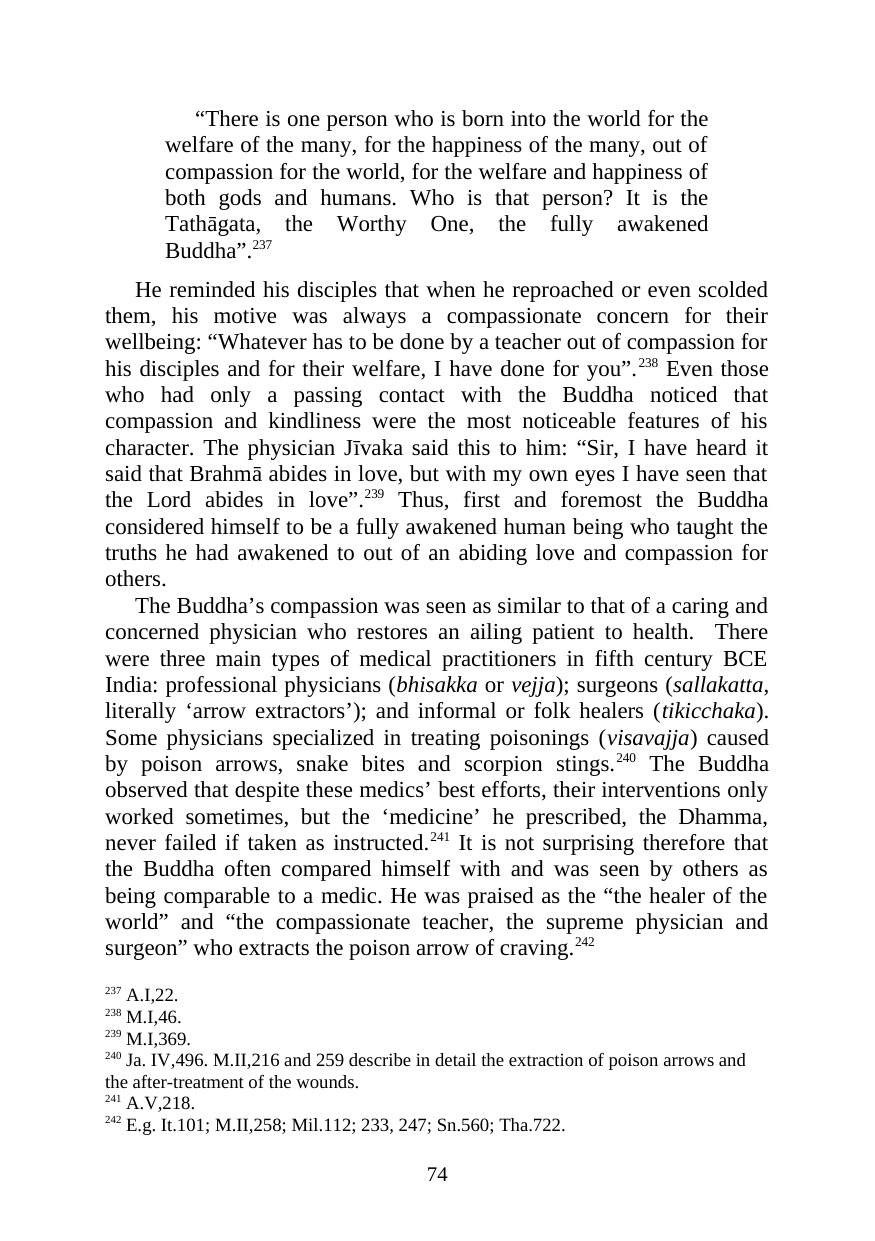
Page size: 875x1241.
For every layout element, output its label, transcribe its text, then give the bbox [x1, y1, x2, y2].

text “There is one person who is born into the world for the welfare of the many, for the happiness of the many, out of compassion for the world, for the welfare and happiness of both gods and humans. Who is that person? It is the Tathāgata, the Worthy One, the fully awakened Buddha”. [165, 105, 709, 263]
text He reminded his disciples that when he reproached or even scolded them, his motive was always a compassionate concern for their wellbeing: “Whatever has to be done by a teacher out of compassion for his disciples and for their welfare, I have done for you”. Even those who had only a passing contact with the Buddha noticed that compassion and kindliness were the most noticeable features of his character. The physician Jīvaka said this to him: “Sir, I have heard it said that Brahmā abides in love, but with my own eyes I have seen that the Lord abides in love”. Thus, first and foremost the Buddha considered himself to be a fully awakened human being who taught the truths he had awakened to out of an abiding love and compassion for others. [105, 276, 769, 592]
